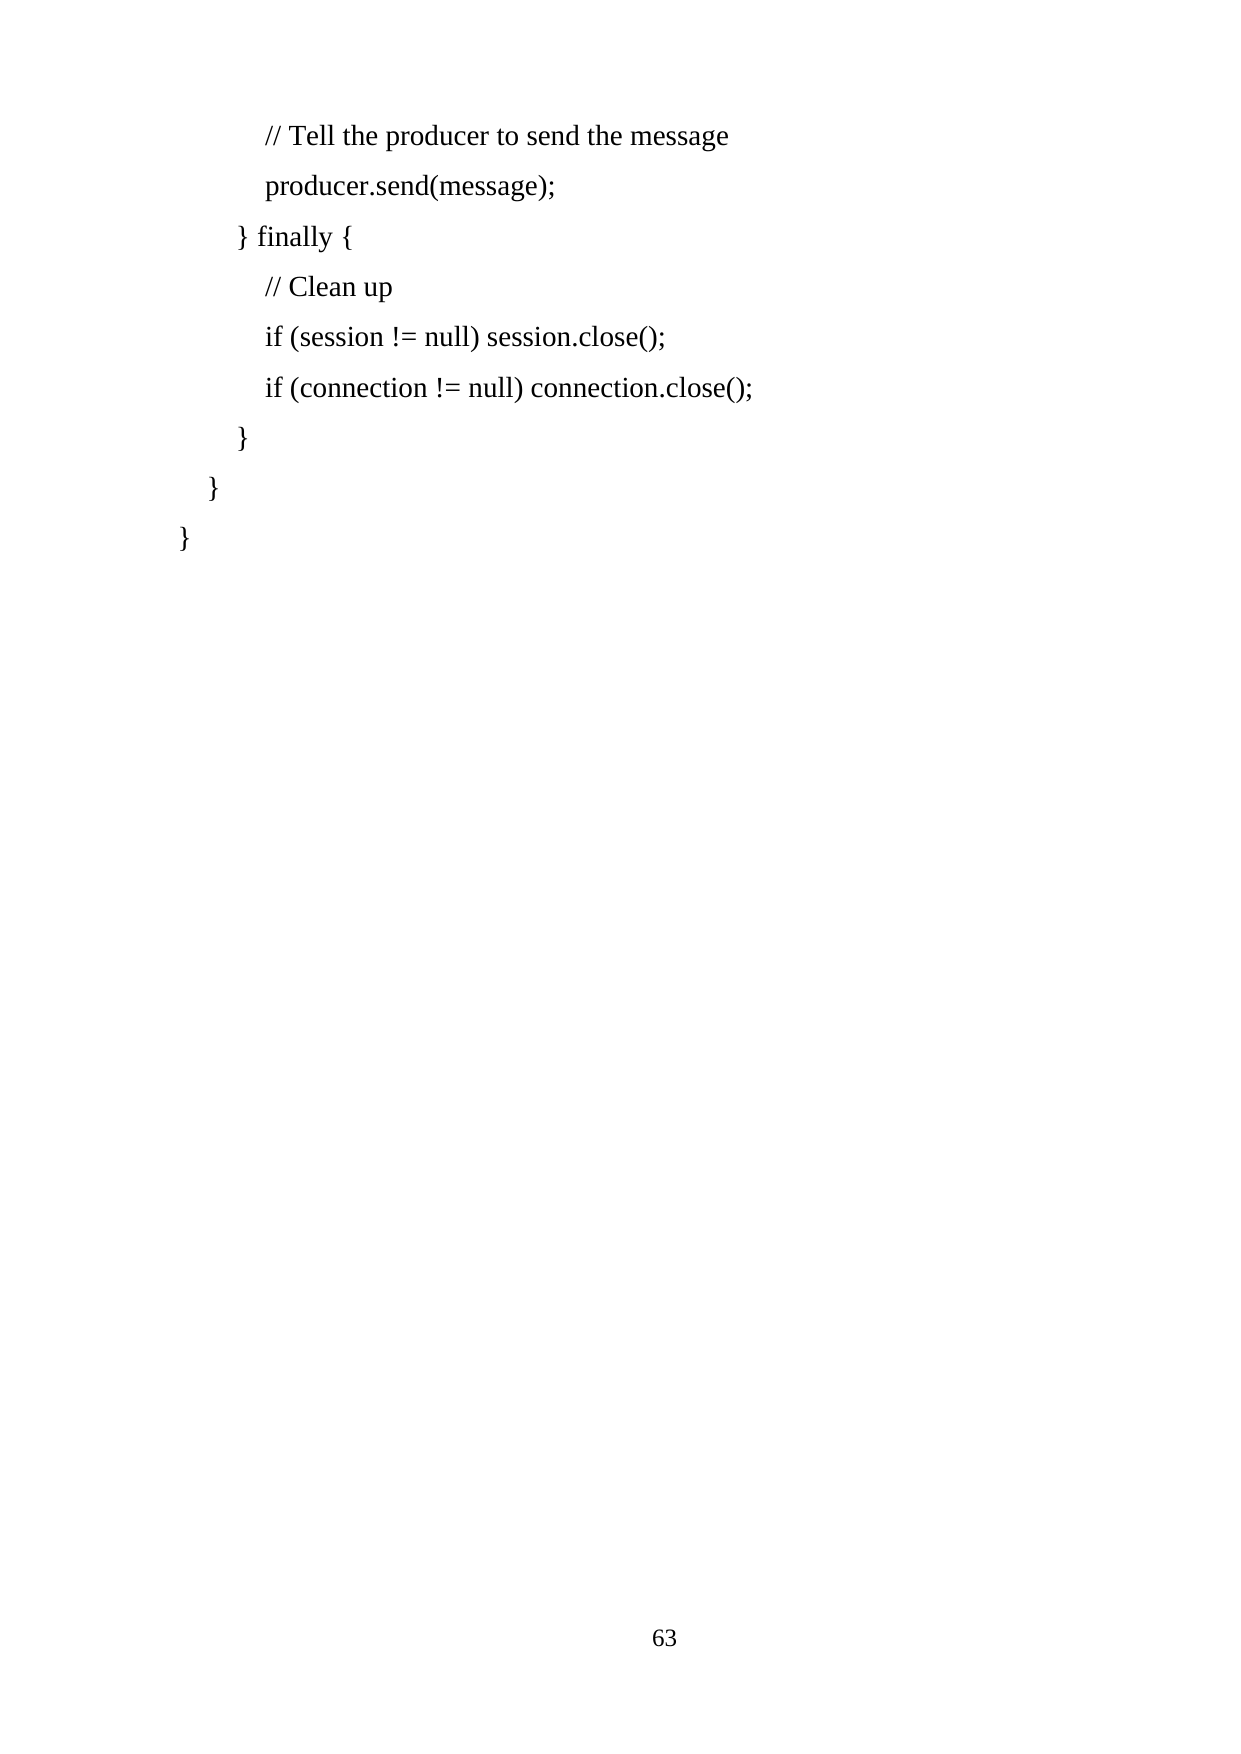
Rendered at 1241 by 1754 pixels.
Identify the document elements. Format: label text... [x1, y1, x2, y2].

text } [177, 420, 1152, 453]
text if (session != null) session.close(); [177, 319, 1152, 353]
text if (connection != null) connection.close(); [177, 370, 1152, 403]
text } [177, 470, 1152, 504]
text producer.send(message); [177, 168, 1152, 202]
text // Clean up [177, 269, 1152, 303]
text } finally { [177, 219, 1152, 252]
text } [177, 521, 1152, 554]
text // Tell the producer to send the message [177, 118, 1152, 152]
